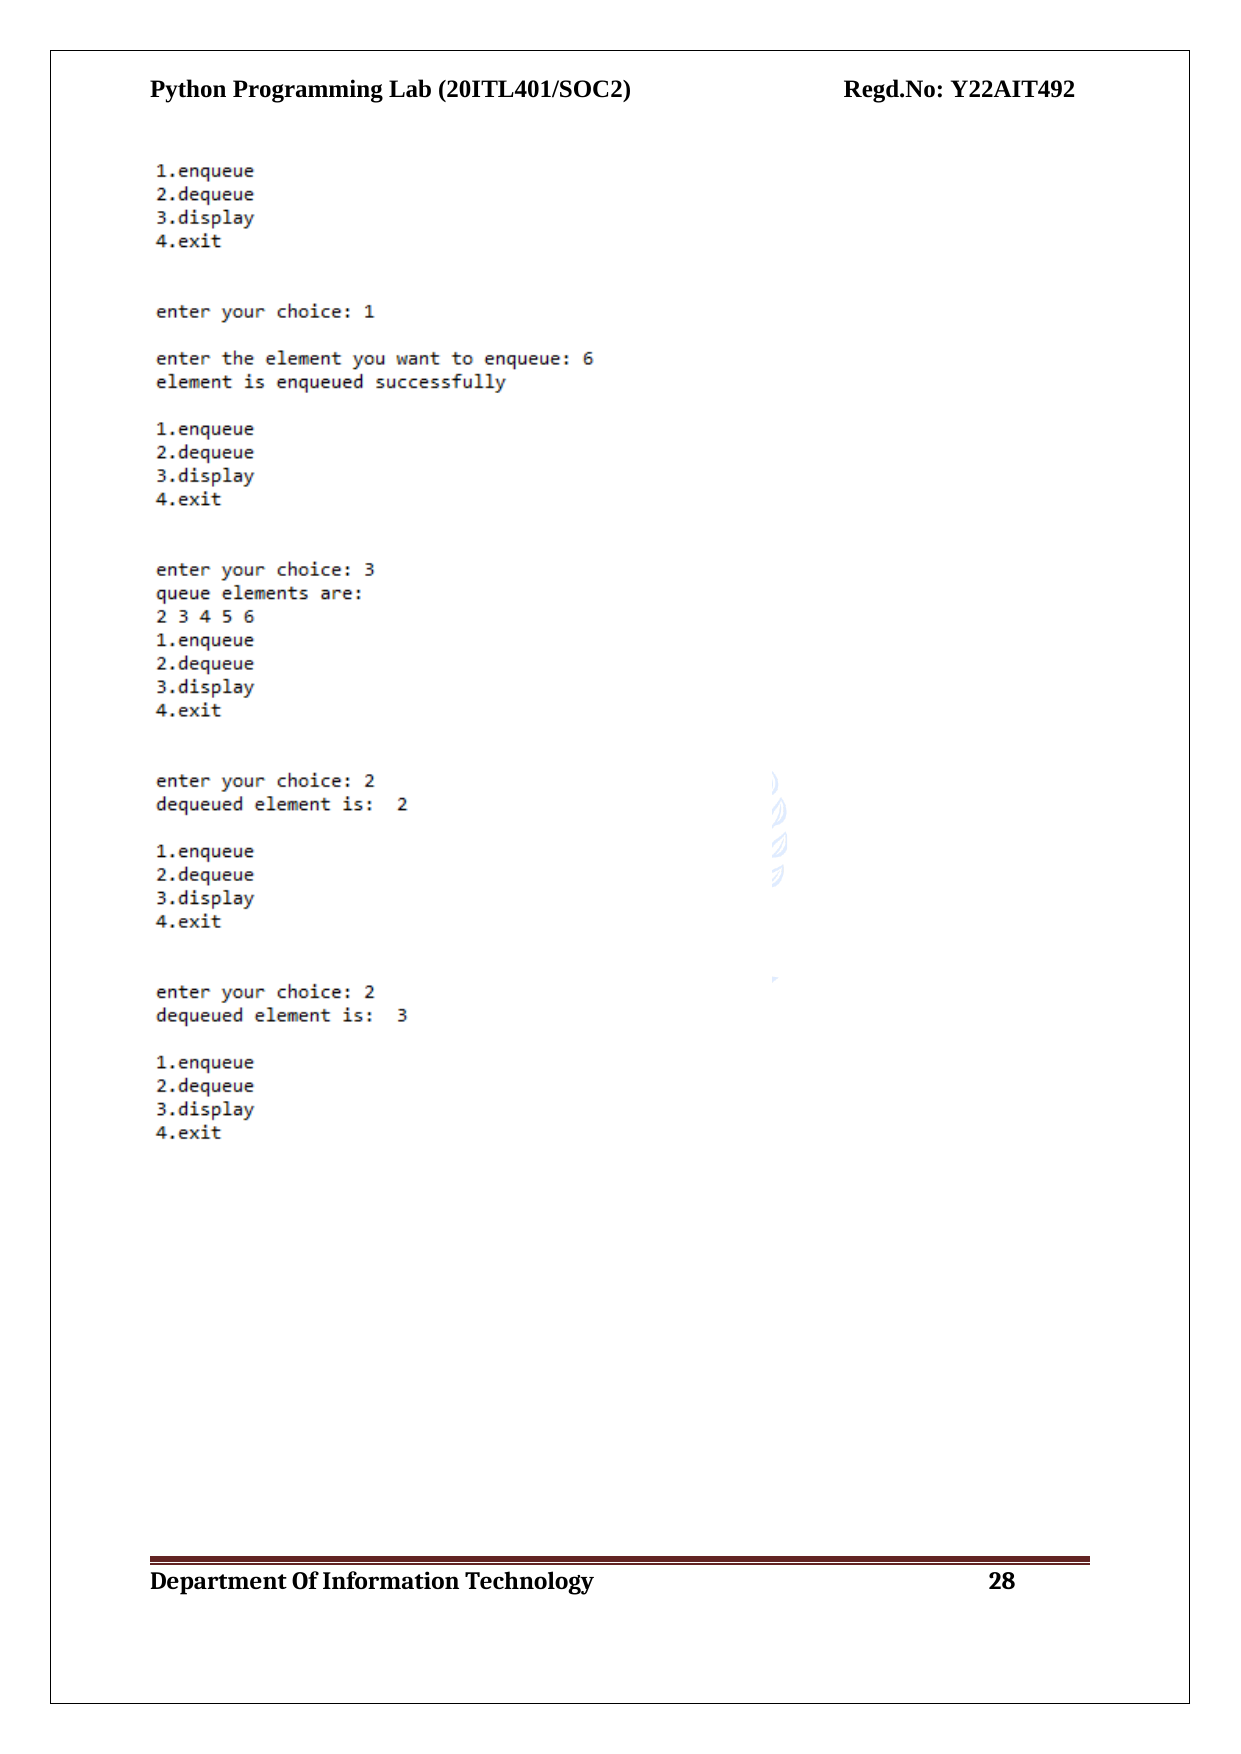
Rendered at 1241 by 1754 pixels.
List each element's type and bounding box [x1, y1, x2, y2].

picture [150, 150, 772, 1161]
